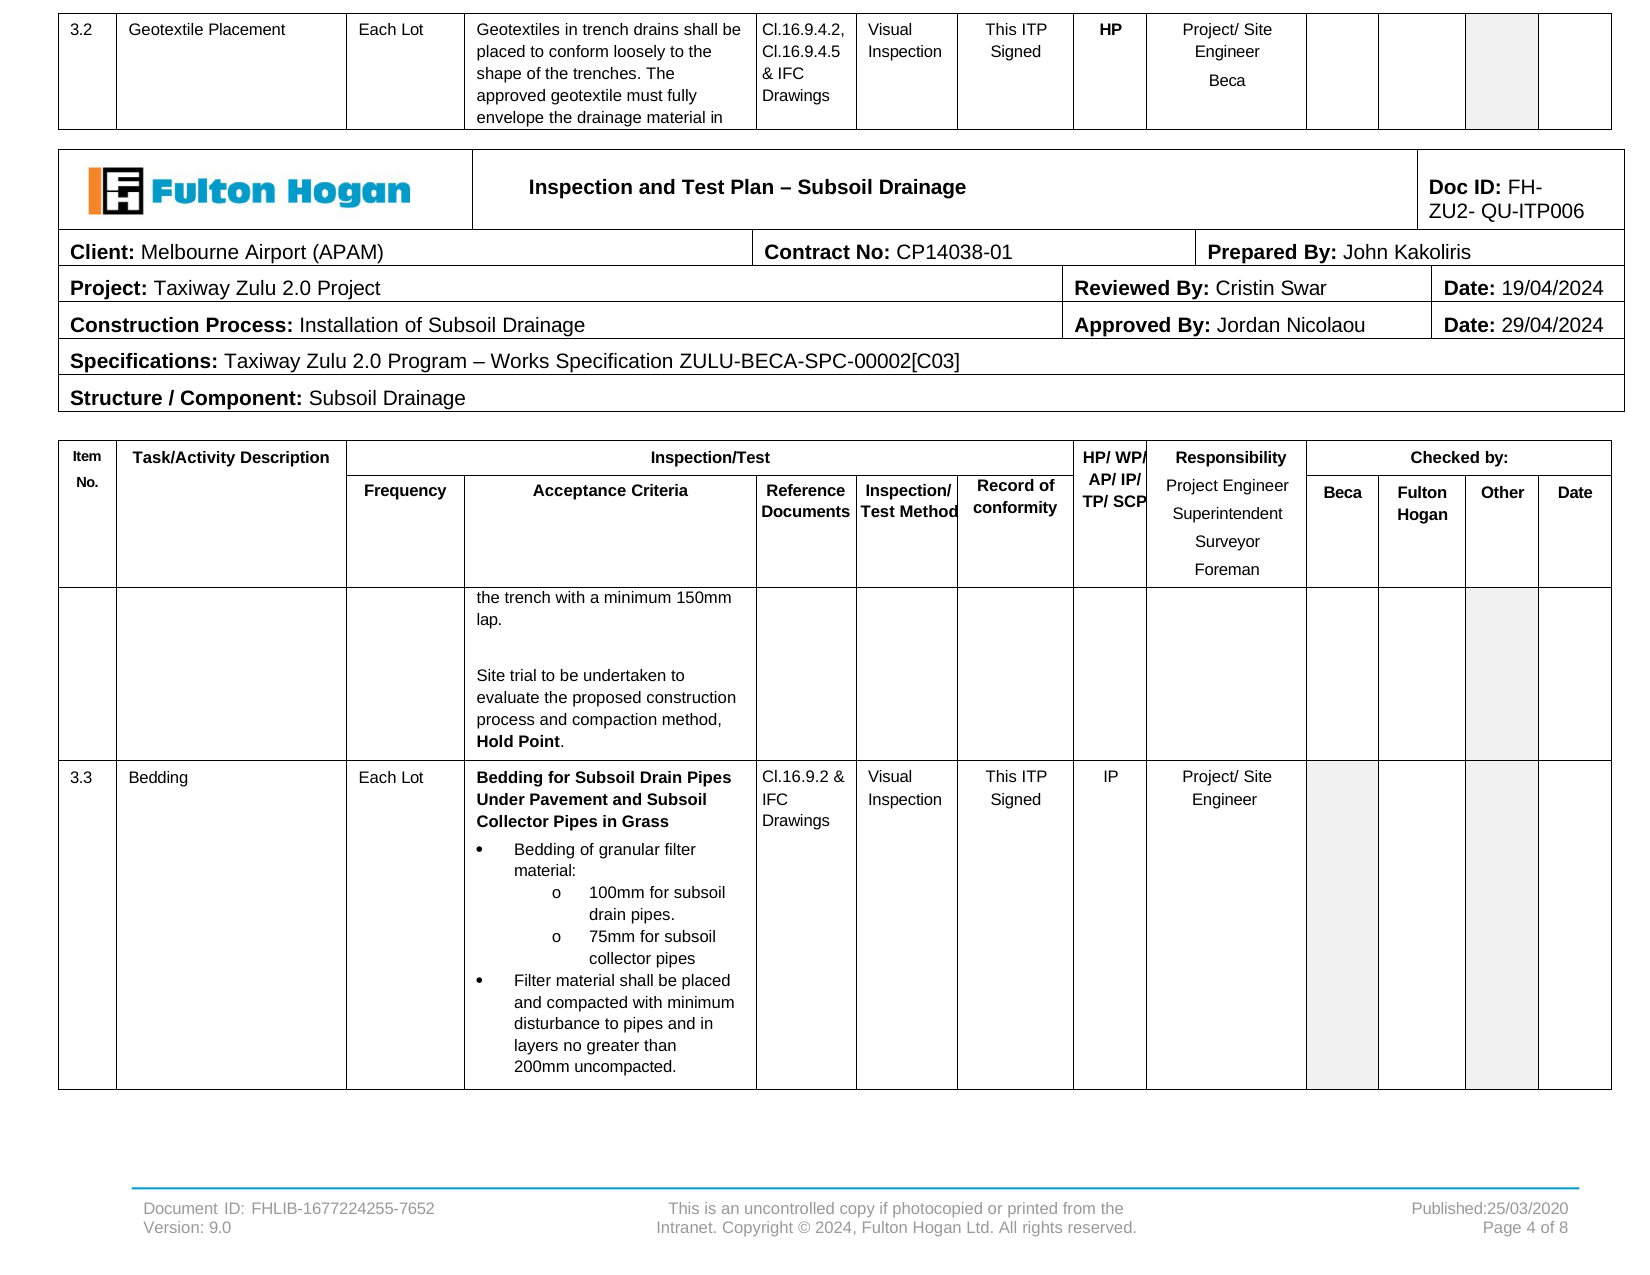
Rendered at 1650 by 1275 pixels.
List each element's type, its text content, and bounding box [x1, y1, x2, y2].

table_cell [1147, 761, 1306, 1089]
table_cell [1466, 761, 1538, 1089]
table_cell Other [1466, 476, 1538, 587]
table_cell Acceptance Criteria [465, 476, 756, 587]
table_header Task/Activity Description [117, 441, 346, 587]
table_cell Project: Taxiway Zulu 2.0 Project [59, 266, 1062, 301]
table_cell This ITP Signed [958, 761, 1073, 1089]
picture [84, 161, 413, 217]
table_cell Frequency [347, 476, 464, 587]
table_cell Inspection/ Test Method [857, 476, 957, 587]
table_header Doc ID: FH-ZU2- QU-ITP006 [1418, 150, 1624, 228]
table_cell [1307, 14, 1378, 129]
table_cell the trench with a minimum 150mm lap. Site trial to be undertaken to evaluate the proposed construction process and compaction method, Hold Point. [465, 588, 756, 760]
table_cell Construction Process: Installation of Subsoil Drainage [59, 302, 1062, 338]
table_cell [1147, 588, 1306, 760]
table_header Responsibility Project Engineer Superintendent Surveyor Foreman [1147, 441, 1306, 587]
table_cell Each Lot [347, 761, 464, 1089]
table_header Inspection and Test Plan – Subsoil Drainage [473, 150, 1417, 228]
table_cell Beca [1307, 476, 1378, 587]
table_cell Bedding for Subsoil Drain Pipes Under Pavement and Subsoil Collector Pipes in Grass Bedding of granular filter material: 100mm for subsoil drain pipes. 75mm for subsoil collector pipes Filter material shall be placed and compacted with minimum disturbance to pipes and in layers no greater than 200mm uncompacted. [465, 761, 756, 1089]
table_cell This ITP Signed [958, 14, 1073, 129]
table_header Inspection/Test [347, 441, 1073, 475]
table_cell Each Lot [347, 14, 464, 129]
table_cell [1307, 761, 1378, 1089]
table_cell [1147, 14, 1306, 129]
table_cell Bedding [117, 761, 346, 1089]
table_cell [117, 588, 346, 760]
table_cell Reviewed By: Cristin Swar [1063, 266, 1431, 301]
table_cell Specifications: Taxiway Zulu 2.0 Program – Works Specification ZULU-BECA-SPC-00002[C03] [59, 339, 1624, 374]
table_cell [1539, 14, 1611, 129]
table_cell [1307, 588, 1378, 760]
table_cell Approved By: Jordan Nicolaou [1063, 302, 1431, 338]
table_cell [757, 588, 856, 760]
table_cell Structure / Component: Subsoil Drainage [59, 375, 1624, 411]
table_header Checked by: [1307, 441, 1611, 475]
table_cell Fulton Hogan [1379, 476, 1465, 587]
table_header HP/ WP/ AP/ IP/ TP/ SCP [1074, 441, 1146, 587]
table_header Item No. [59, 441, 116, 587]
table_cell Geotextile Placement [117, 14, 346, 129]
table_cell 3.2 [59, 14, 116, 129]
table_cell IP [1074, 761, 1146, 1089]
table_cell [1539, 761, 1611, 1089]
table_cell HP [1074, 14, 1146, 129]
table_cell Contract No: CP14038-01 [753, 230, 1195, 265]
table_cell Cl.16.9.4.2, Cl.16.9.4.5 & IFC Drawings [757, 14, 856, 129]
table_cell Record of conformity [958, 476, 1073, 587]
table_cell [1539, 588, 1611, 760]
table_cell Reference Documents [757, 476, 856, 587]
table_header [59, 150, 472, 228]
table_cell [59, 588, 116, 760]
table_cell Client: Melbourne Airport (APAM) [59, 230, 752, 265]
table_cell [1466, 14, 1538, 129]
table_cell [958, 588, 1073, 760]
table_cell [1379, 761, 1465, 1089]
table_cell [1074, 588, 1146, 760]
table_cell 3.3 [59, 761, 116, 1089]
table_cell Date: 29/04/2024 [1432, 302, 1624, 338]
table_cell Prepared By: John Kakoliris [1196, 230, 1624, 265]
table_cell Date [1539, 476, 1611, 587]
table_cell Date: 19/04/2024 [1432, 266, 1624, 301]
table_cell [857, 588, 957, 760]
table_cell [1379, 14, 1465, 129]
table_cell [1379, 588, 1465, 760]
table_cell [347, 588, 464, 760]
table_cell Geotextiles in trench drains shall be placed to conform loosely to the shape of the trenches. The approved geotextile must fully envelope the drainage material in [465, 14, 756, 129]
table_cell [1466, 588, 1538, 760]
table_cell Visual Inspection [857, 761, 957, 1089]
table_cell Cl.16.9.2 & IFC Drawings [757, 761, 856, 1089]
table_cell Visual Inspection [857, 14, 957, 129]
